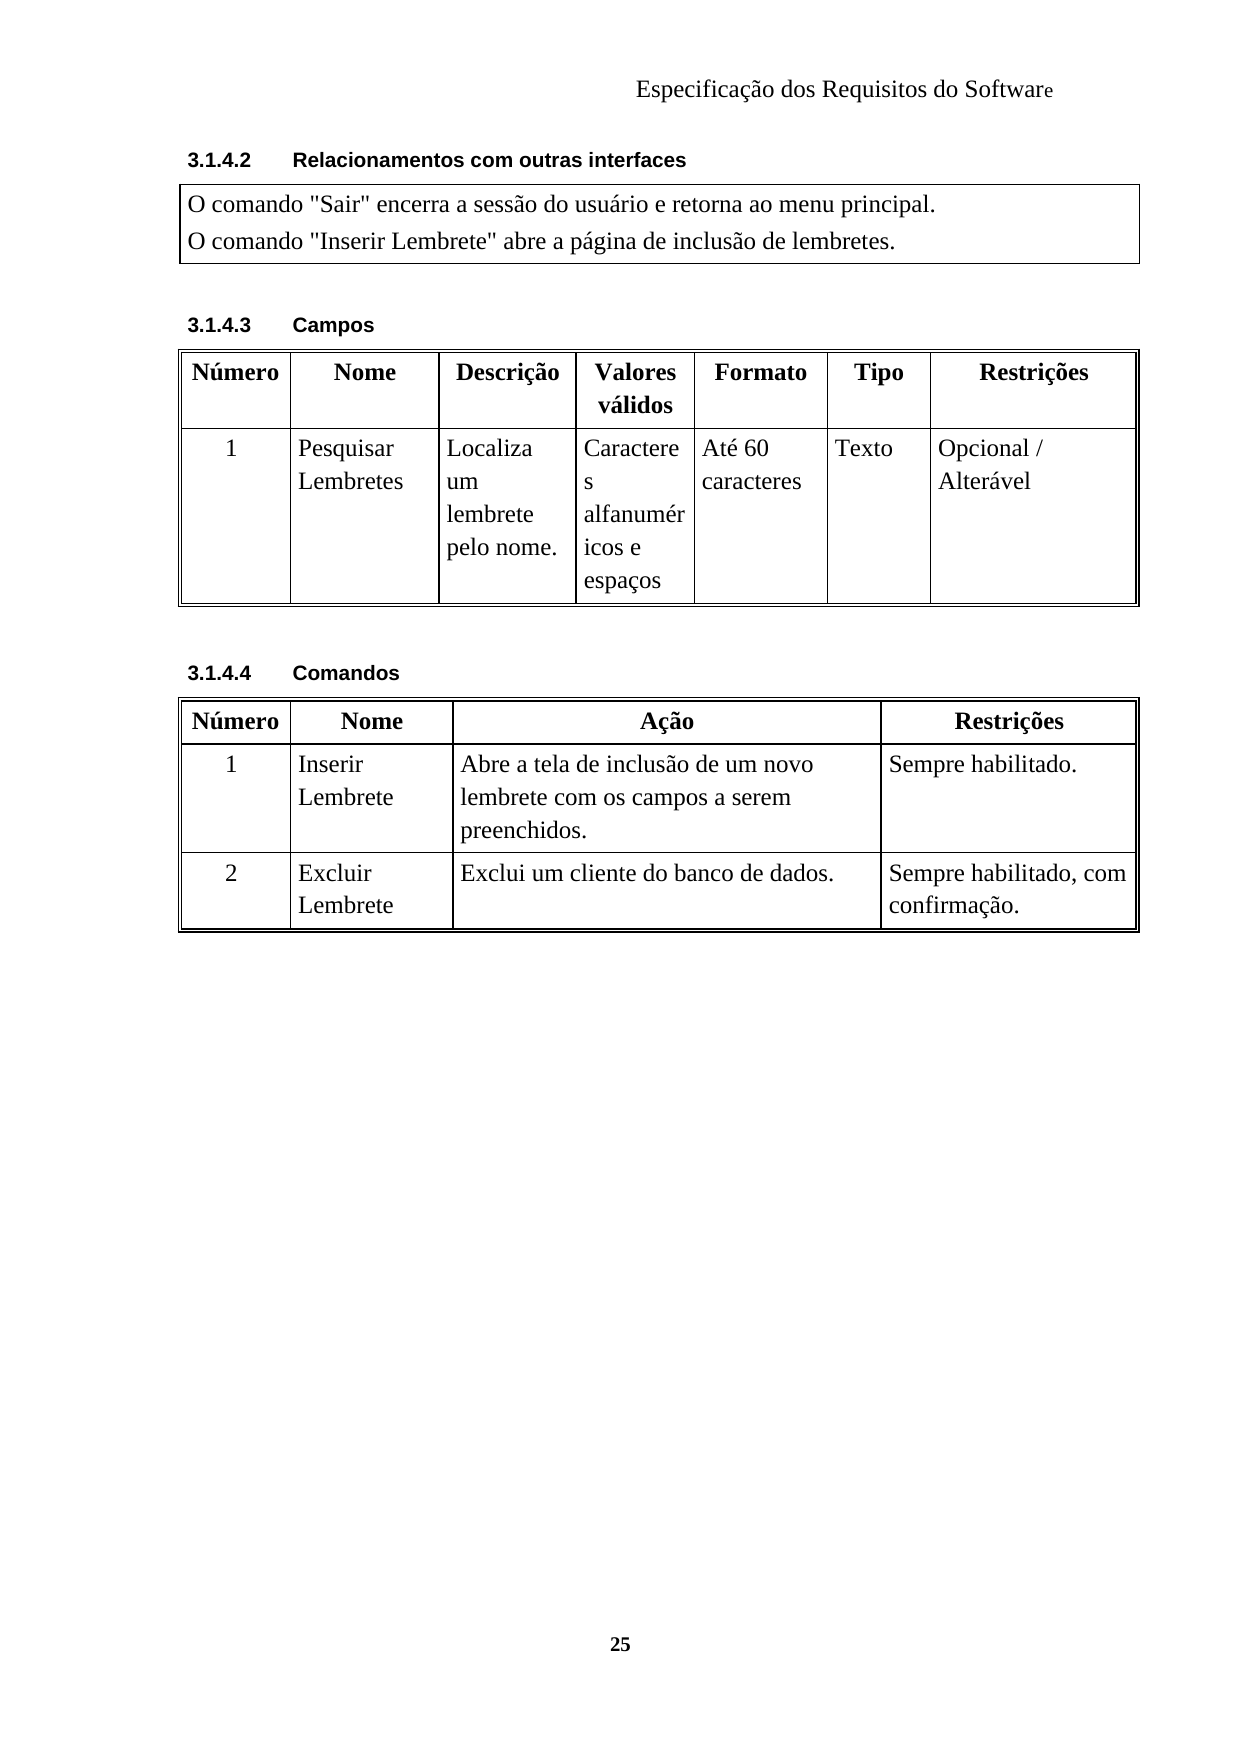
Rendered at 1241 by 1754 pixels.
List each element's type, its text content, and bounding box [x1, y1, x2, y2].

table_header Restrições [882, 702, 1135, 743]
table_cell Exclui um cliente do banco de dados. [454, 853, 880, 928]
table_header Formato [695, 353, 827, 427]
table_cell Sempre habilitado. [882, 745, 1135, 852]
table_header Valores válidos [577, 353, 694, 427]
table_cell Texto [828, 429, 930, 602]
table_cell Localiza um lembrete pelo nome. [440, 429, 575, 602]
table_header Número [182, 702, 290, 743]
subtitle Campos [187, 313, 1053, 337]
table_cell Pesquisar Lembretes [291, 429, 438, 602]
table_cell Inserir Lembrete [291, 745, 452, 852]
table_header Tipo [828, 353, 930, 427]
table_header Nome [291, 702, 452, 743]
table_cell [182, 745, 290, 852]
table_header Número [182, 353, 290, 427]
table_header Restrições [931, 353, 1135, 427]
table_header Ação [454, 702, 880, 743]
table_header O comando "Sair" encerra a sessão do usuário e retorna ao menu principal. O comando "Inserir Lembrete" abre a página de inclusão de lembretes. [181, 185, 1139, 263]
table_cell Abre a tela de inclusão de um novo lembrete com os campos a serem preenchidos. [454, 745, 880, 852]
table_cell [182, 853, 290, 928]
subtitle Relacionamentos com outras interfaces [187, 148, 1053, 172]
table_header Descrição [440, 353, 575, 427]
table_cell Caracteres alfanuméricos e espaços [577, 429, 694, 602]
table_cell Sempre habilitado, com confirmação. [882, 853, 1135, 928]
table_cell [182, 429, 290, 602]
table_cell Opcional / Alterável [931, 429, 1135, 602]
table_header Nome [291, 353, 438, 427]
table_cell Excluir Lembrete [291, 853, 452, 928]
subtitle Comandos [187, 661, 1053, 685]
table_cell Até 60 caracteres [695, 429, 827, 602]
